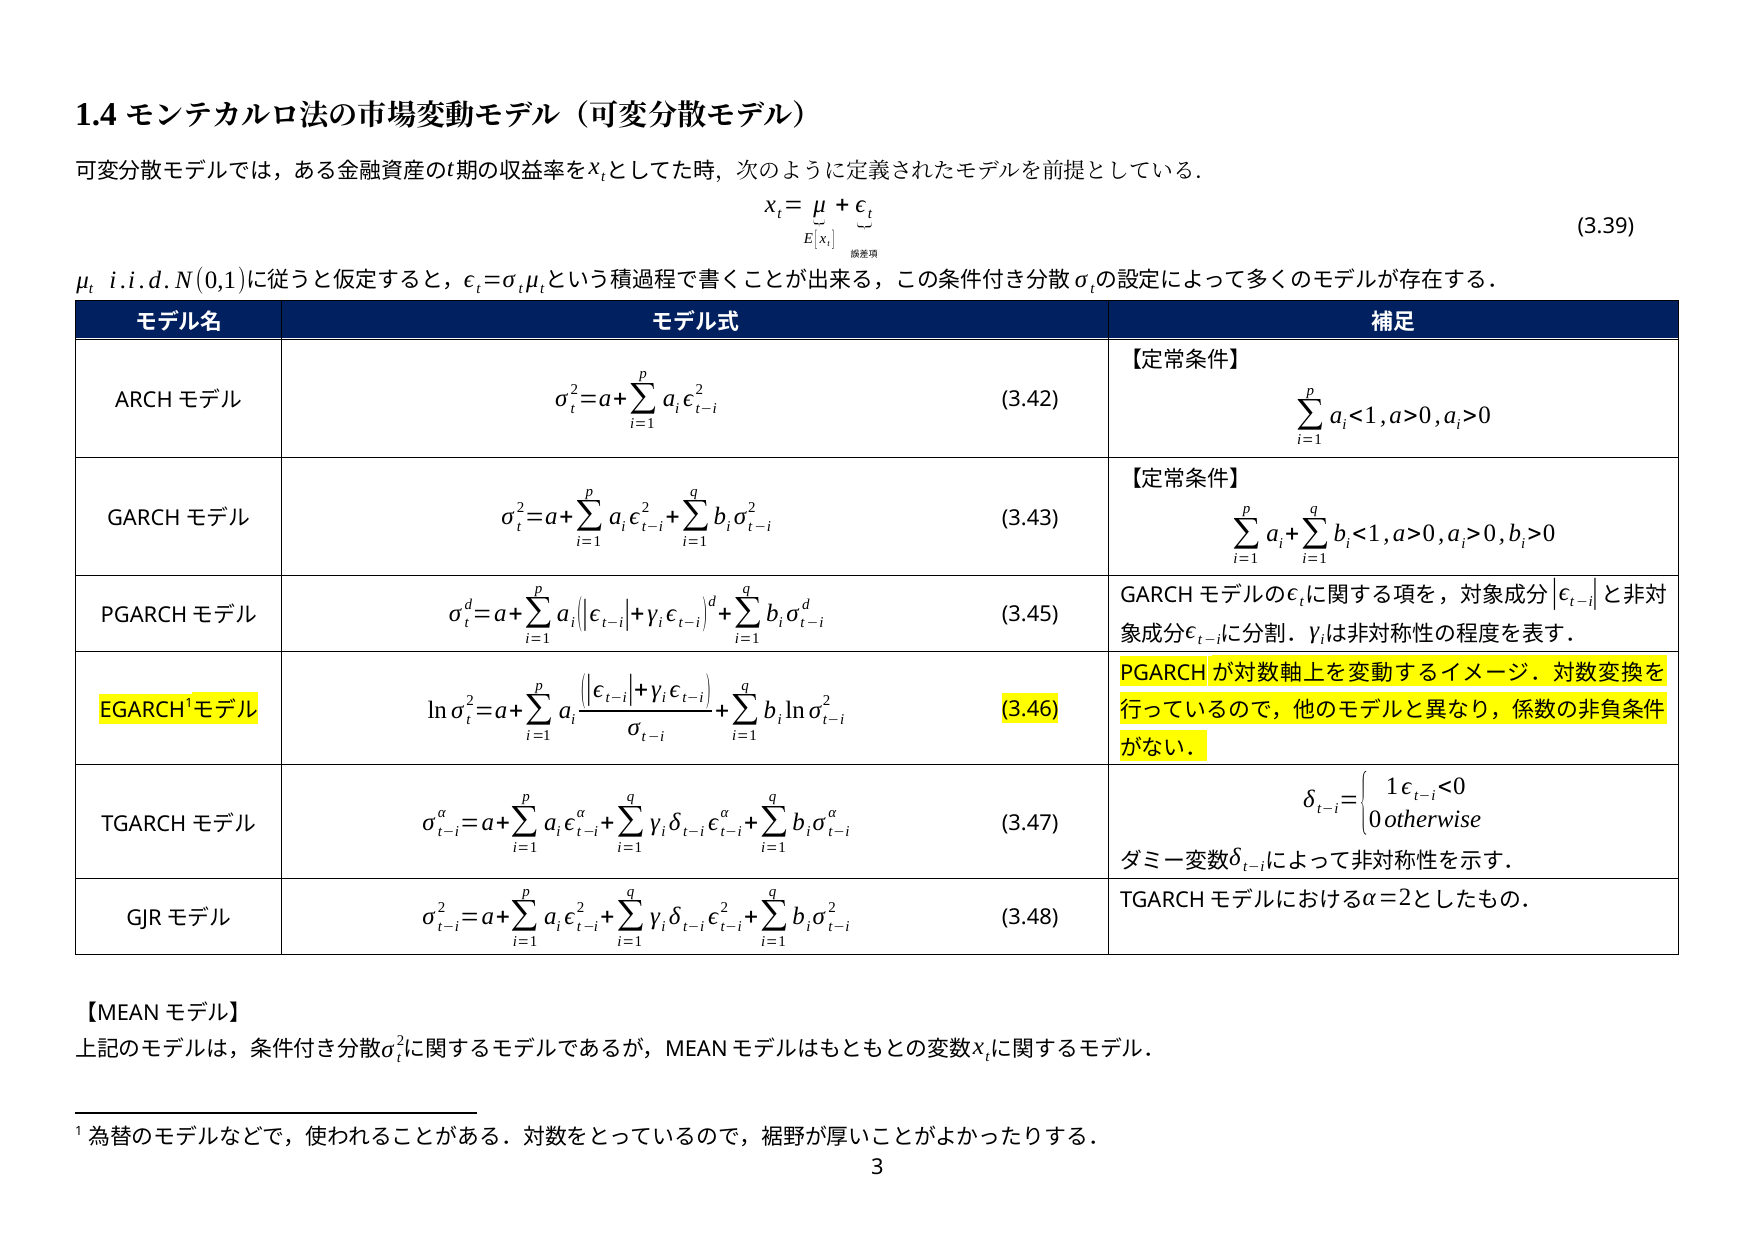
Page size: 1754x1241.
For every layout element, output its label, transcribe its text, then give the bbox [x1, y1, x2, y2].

table_cell TGARCHモデル [76, 765, 281, 878]
table_cell PGARCHが対数軸上を変動するイメージ．対数変換を行っているので，他のモデルと異なり，係数の非負条件がない． [1109, 652, 1678, 764]
table_cell GARCHモデル [76, 458, 281, 574]
table_cell PGARCHモデル [76, 576, 281, 651]
table_header 補足 [1109, 301, 1678, 338]
table_cell (3.43) [990, 458, 1108, 574]
table_cell GARCHモデルのに関する項を，対象成分と非対象成分に分割．は非対称性の程度を表す． [1109, 576, 1678, 651]
table_cell (3.45) [990, 576, 1108, 651]
table_cell [282, 765, 990, 878]
table_cell ARCHモデル [76, 340, 281, 457]
text に従うと仮定すると，という積過程で書くことが出来る，この条件付き分散 の設定によって多くのモデルが存在する． [75, 262, 1679, 300]
subtitle モンテカルロ法の市場変動モデル（可変分散モデル） [75, 75, 1679, 150]
table_cell 【定常条件】 [1109, 458, 1678, 574]
table_cell (3.42) [990, 340, 1108, 457]
table_cell [282, 340, 990, 457]
table_cell [282, 576, 990, 651]
table_cell 【定常条件】 [1109, 340, 1678, 457]
table_cell (3.47) [990, 765, 1108, 878]
table_cell (3.48) [990, 879, 1108, 954]
text 可変分散モデルでは，ある金融資産の期の収益率をとしてた時，次のように定義されたモデルを前提としている． [75, 150, 1679, 187]
table_cell [282, 652, 990, 764]
table_cell EGARCHモデル [76, 652, 281, 764]
table_header モデル名 [76, 301, 281, 338]
table_cell GJRモデル [76, 879, 281, 954]
table_cell ダミー変数によって非対称性を示す． [1109, 765, 1678, 878]
table_header [75, 188, 1566, 262]
table_cell [282, 458, 990, 574]
table_cell TGARCHモデルにおけるとしたもの． [1109, 879, 1678, 954]
text 【MEANモデル】 [75, 992, 1679, 1030]
text 上記のモデルは，条件付き分散に関するモデルであるが，MEANモデルはもともとの変数に関するモデル． [75, 1030, 1679, 1067]
table_header モデル式 [282, 301, 1108, 338]
table_cell [282, 879, 990, 954]
table_cell (3.46) [990, 652, 1108, 764]
table_header (3.39) [1566, 188, 1670, 262]
